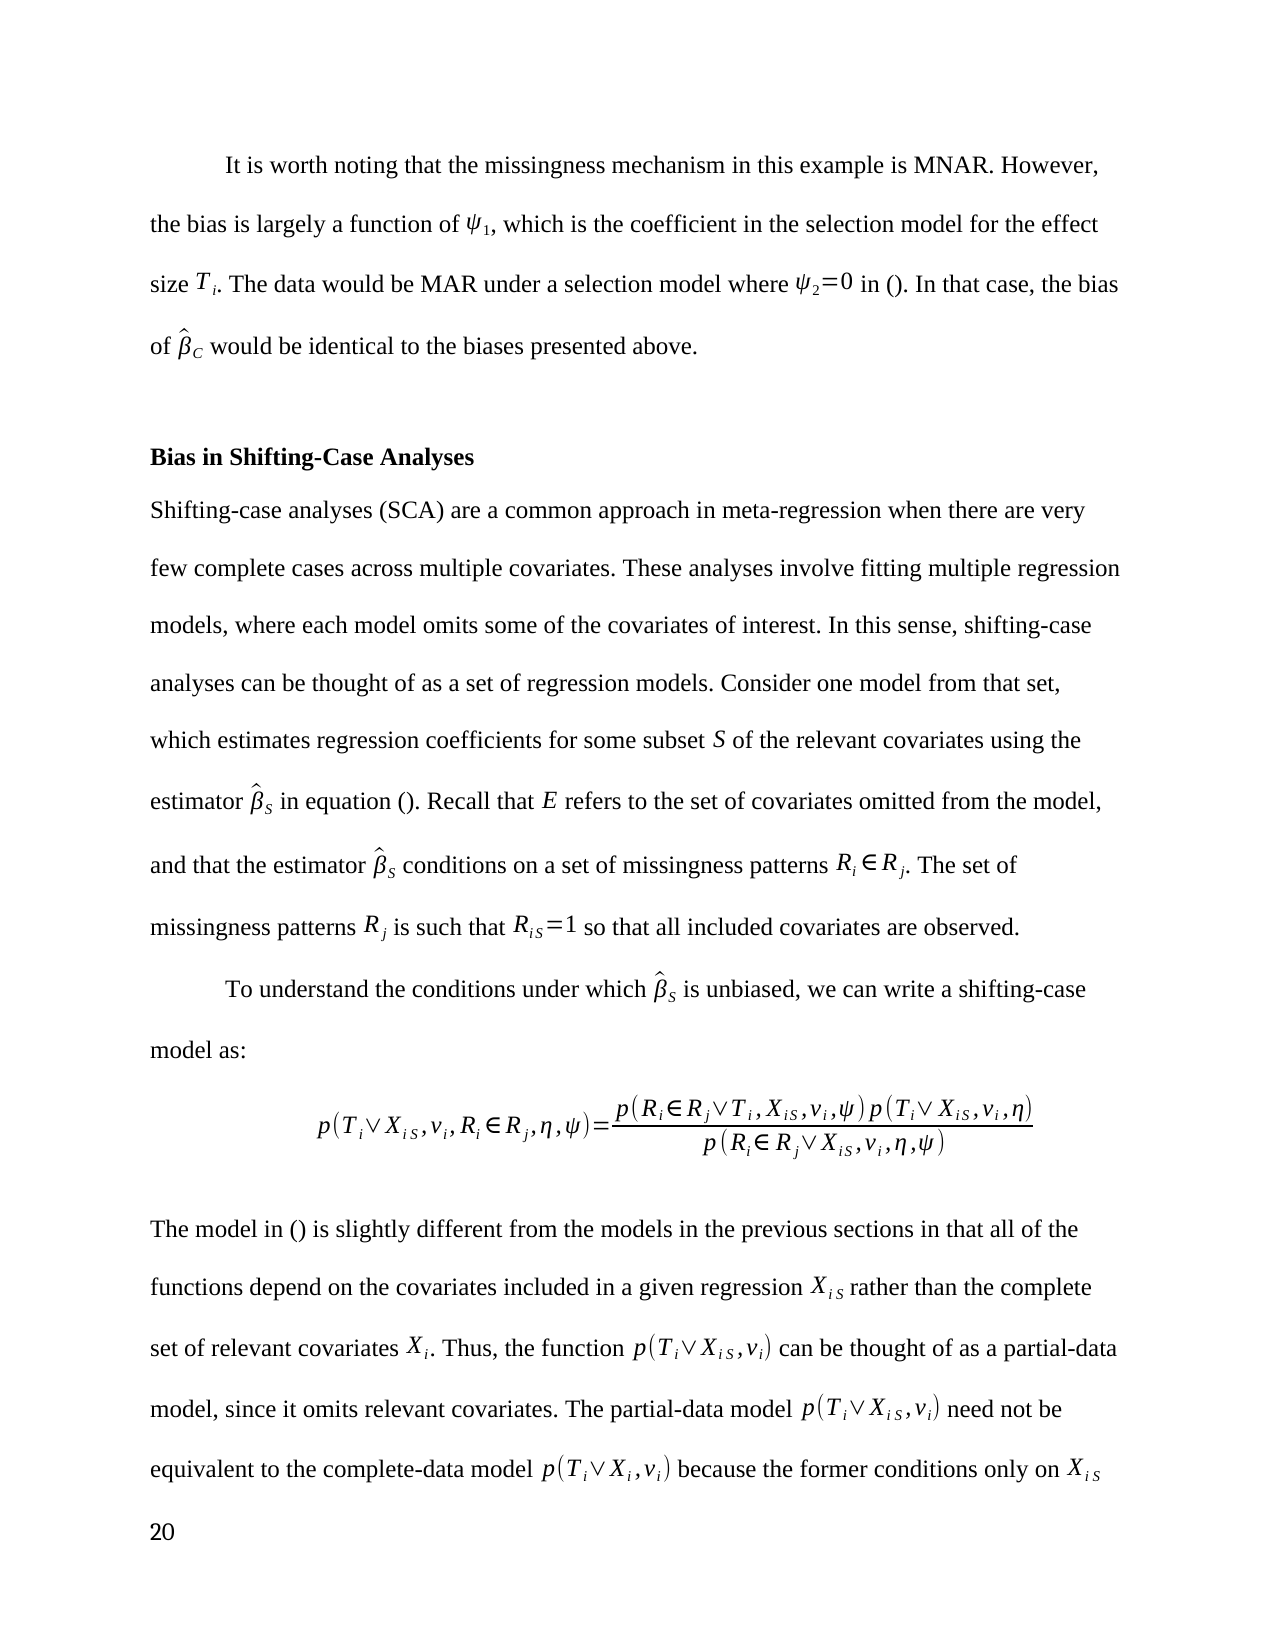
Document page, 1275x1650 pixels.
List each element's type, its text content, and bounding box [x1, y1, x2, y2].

subtitle Bias in Shifting-Case Analyses [150, 442, 1125, 470]
text Shifting-case analyses (SCA) are a common approach in meta-regression when there are very few complete cases across multiple covariates. These analyses involve fitting multiple regression models, where each model omits some of the covariates of interest. In this sense, shifting-case analyses can be thought of as a set of regression models. Consider one model from that set, which estimates regression coefficients for some subset of the relevant covariates using the estimator in equation (). Recall that refers to the set of covariates omitted from the model, and that the estimator conditions on a set of missingness patterns . The set of missingness patterns is such that so that all included covariates are observed. [150, 495, 1125, 942]
text It is worth noting that the missingness mechanism in this example is MNAR. However, the bias is largely a function of , which is the coefficient in the selection model for the effect size . The data would be MAR under a selection model where in (). In that case, the bias of would be identical to the biases presented above. [150, 150, 1125, 363]
text To understand the conditions under which is unbiased, we can write a shifting-case model as: [150, 971, 1125, 1064]
